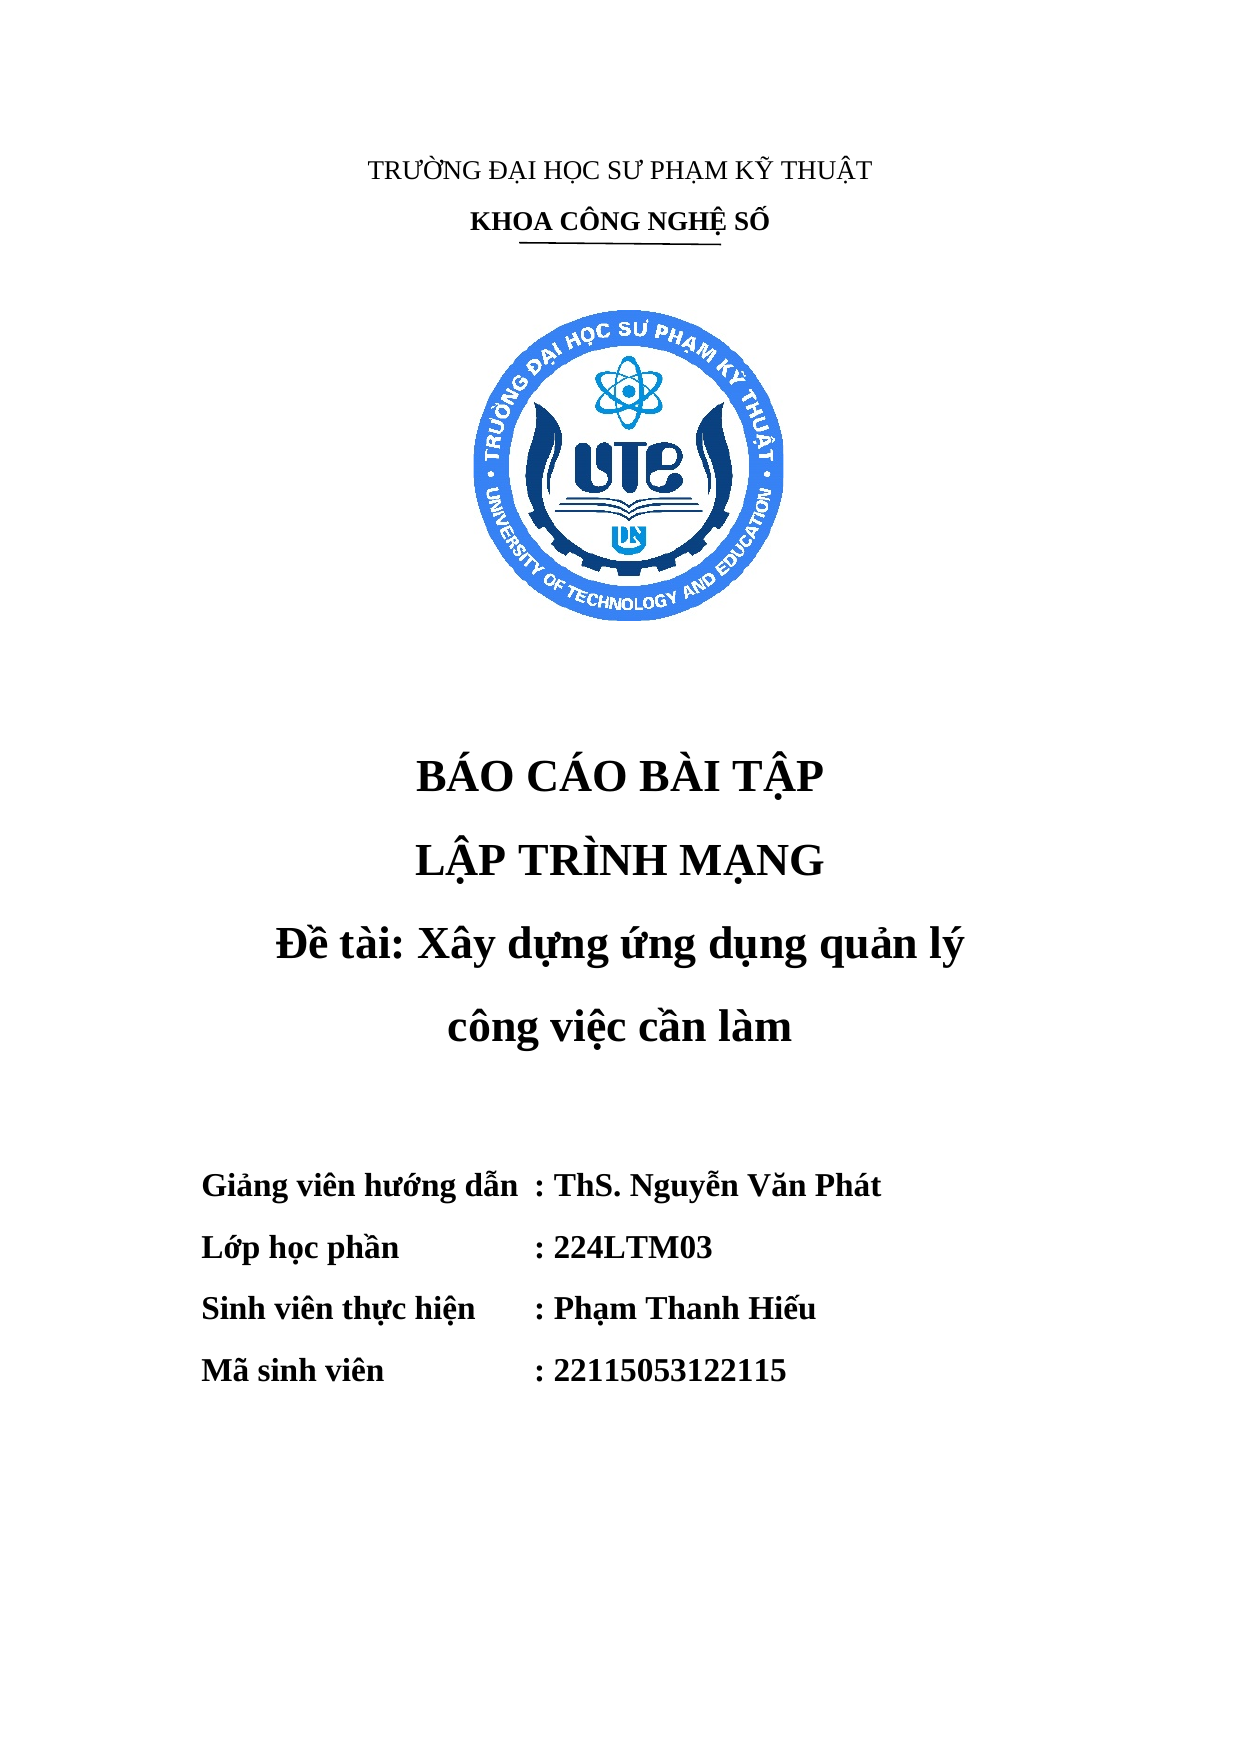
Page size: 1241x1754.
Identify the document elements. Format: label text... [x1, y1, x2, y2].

text KHOA CÔNG NGHỆ SỐ [150, 205, 1090, 236]
text Giảng viên hướng dẫn : ThS. Nguyễn Văn Phát [150, 1165, 1090, 1203]
text LẬP TRÌNH MẠNG [150, 832, 1090, 885]
text Sinh viên thực hiện : Phạm Thanh Hiếu [150, 1288, 1090, 1327]
text công việc cần làm [150, 999, 1090, 1051]
text Mã sinh viên : 22115053122115 [150, 1350, 1090, 1388]
text TRƯỜNG ĐẠI HỌC SƯ PHẠM KỸ THUẬT [150, 154, 1090, 185]
text BÁO CÁO BÀI TẬP [150, 749, 1090, 802]
text Đề tài: Xây dựng ứng dụng quản lý [150, 916, 1090, 968]
picture [473, 310, 784, 621]
text Lớp học phần : 224LTM03 [150, 1227, 1090, 1265]
